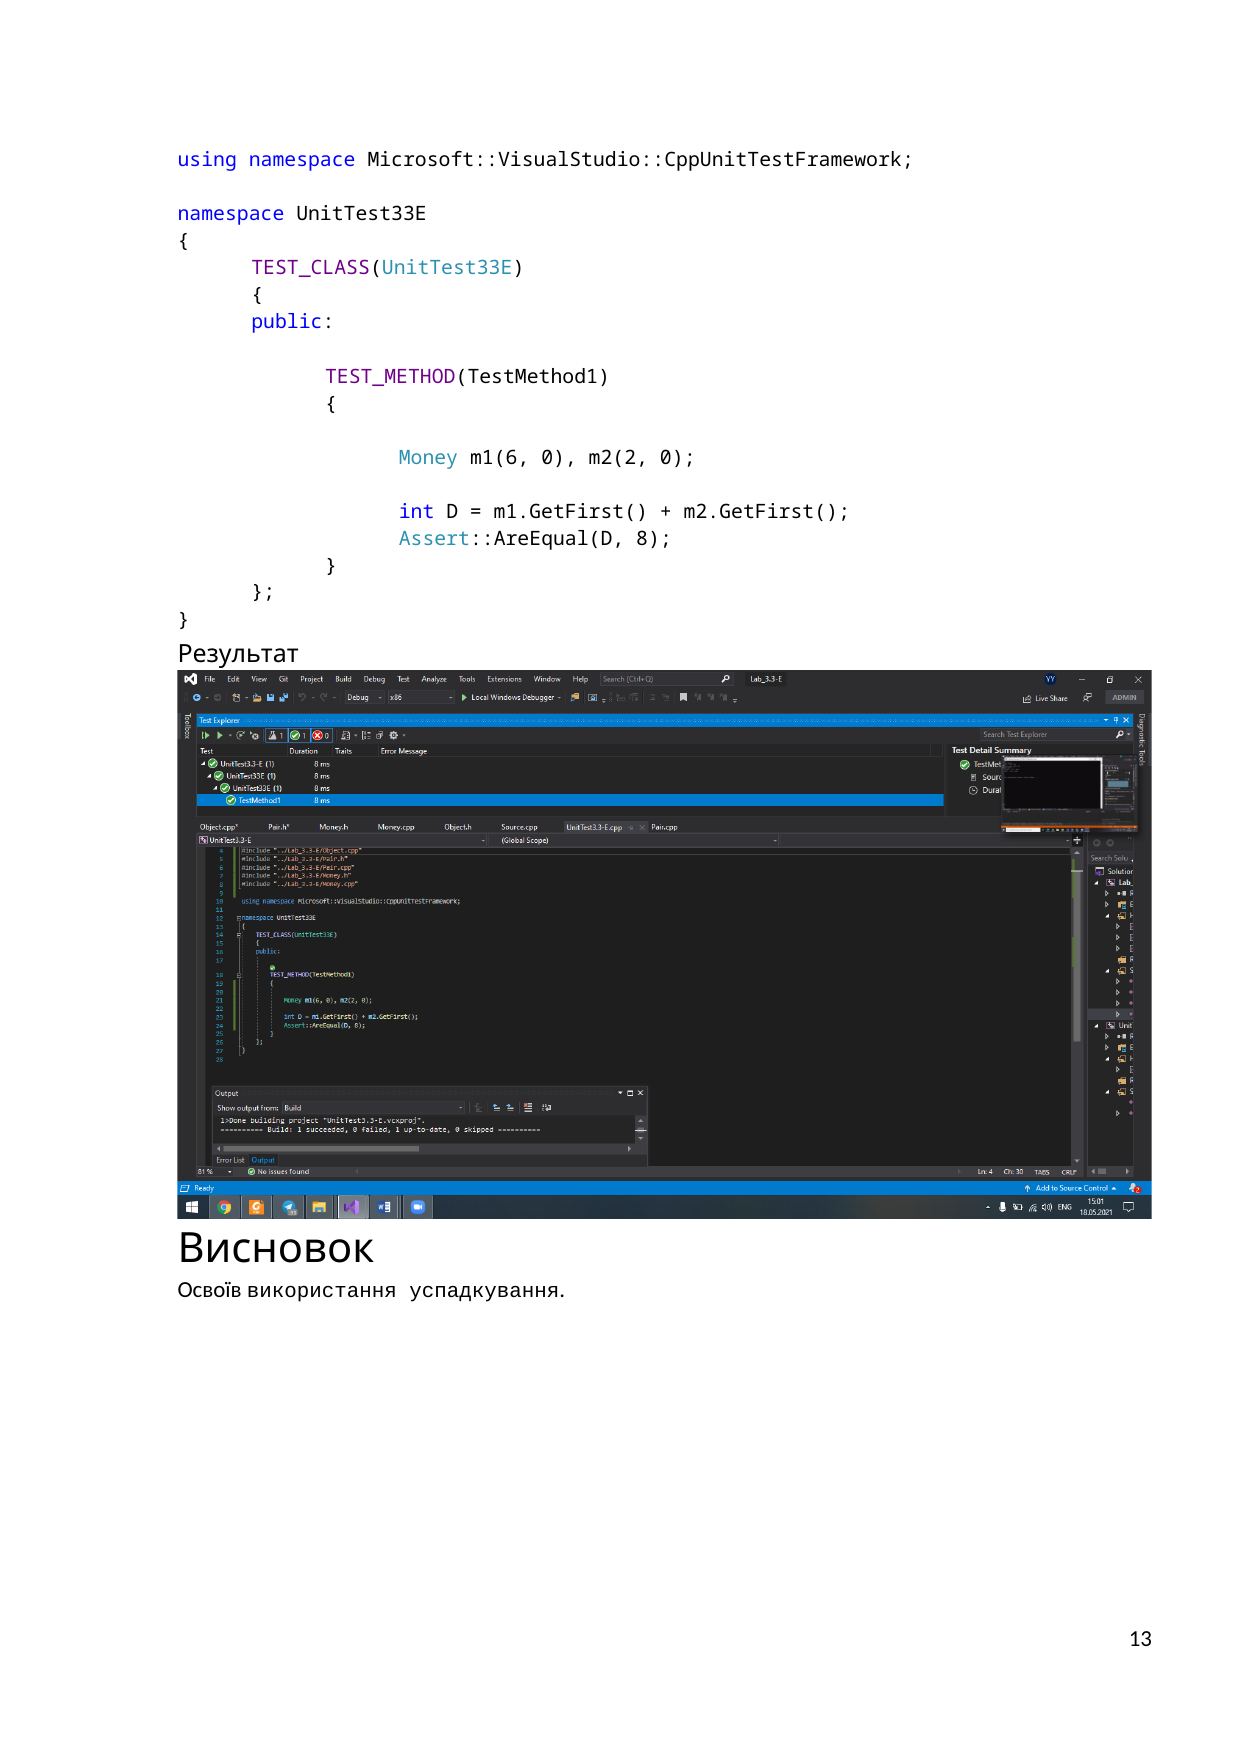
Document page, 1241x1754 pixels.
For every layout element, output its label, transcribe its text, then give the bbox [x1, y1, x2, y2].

text public: [177, 307, 1152, 334]
text TEST_METHOD(TestMethod1) [177, 362, 1152, 389]
text Assert::AreEqual(D, 8); [177, 524, 1152, 551]
text { [177, 389, 1152, 416]
text }; [177, 578, 1152, 605]
text { [177, 280, 1152, 307]
text TEST_CLASS(UnitTest33E) [177, 253, 1152, 280]
subtitle Результат [177, 636, 1152, 670]
text { [177, 226, 1152, 253]
text Money m1(6, 0), m2(2, 0); [177, 443, 1152, 470]
text } [177, 605, 1152, 632]
picture [177, 670, 1152, 1219]
text using namespace Microsoft::VisualStudio::CppUnitTestFramework; [177, 145, 1152, 172]
subtitle Висновок [177, 1219, 1152, 1275]
text namespace UnitTest33E [177, 199, 1152, 226]
text Освоїв використання успадкування. [177, 1275, 1152, 1303]
text int D = m1.GetFirst() + m2.GetFirst(); [177, 497, 1152, 524]
text } [177, 551, 1152, 578]
